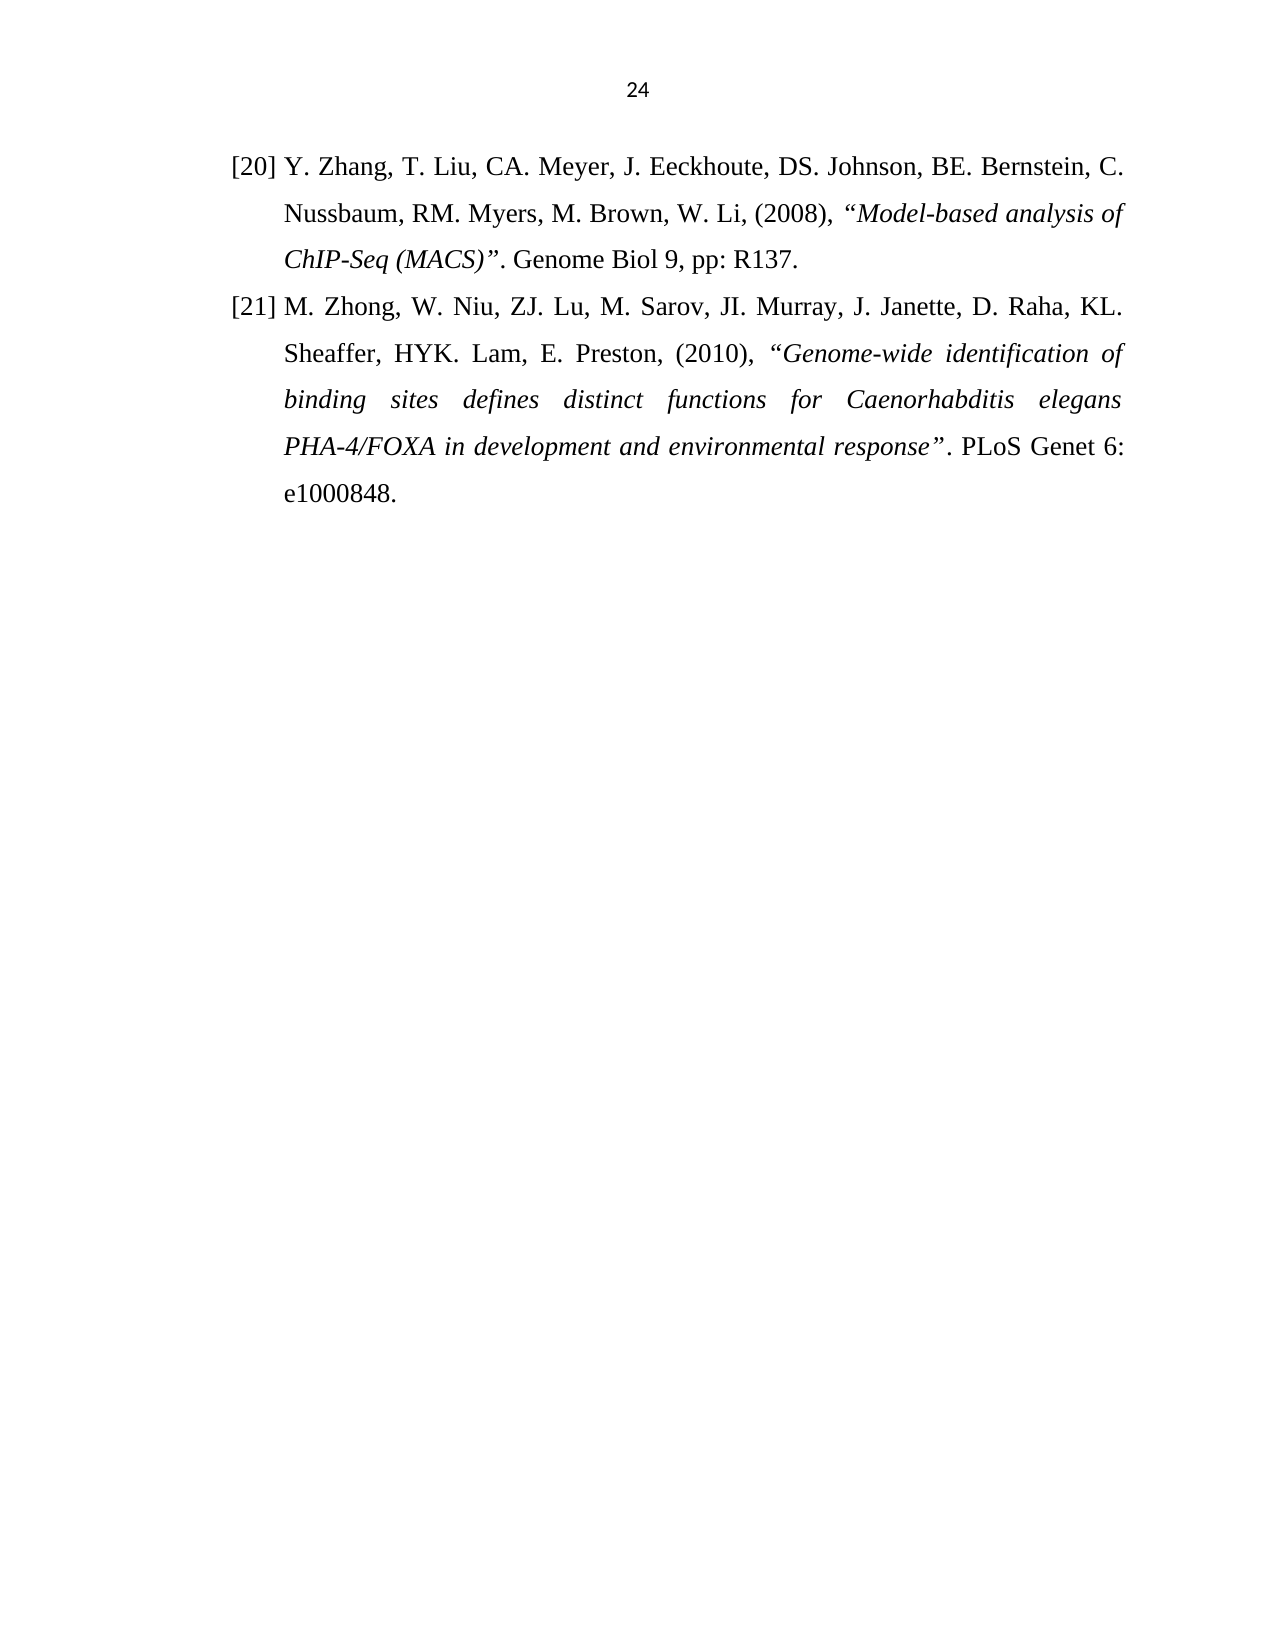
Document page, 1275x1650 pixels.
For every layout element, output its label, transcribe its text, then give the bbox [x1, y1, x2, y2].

list M. Zhong, W. Niu, ZJ. Lu, M. Sarov, JI. Murray, J. Janette, D. Raha, KL. Sheaffer, HYK. Lam, E. Preston, (2010), “Genome-wide identification of binding sites defines distinct functions for Caenorhabditis elegans PHA-4/FOXA in development and environmental response”. PLoS Genet 6: e1000848. [231, 290, 1125, 508]
list Y. Zhang, T. Liu, CA. Meyer, J. Eeckhoute, DS. Johnson, BE. Bernstein, C. Nussbaum, RM. Myers, M. Brown, W. Li, (2008), “Model-based analysis of ChIP-Seq (MACS)”. Genome Biol 9, pp: R137. [231, 150, 1125, 274]
